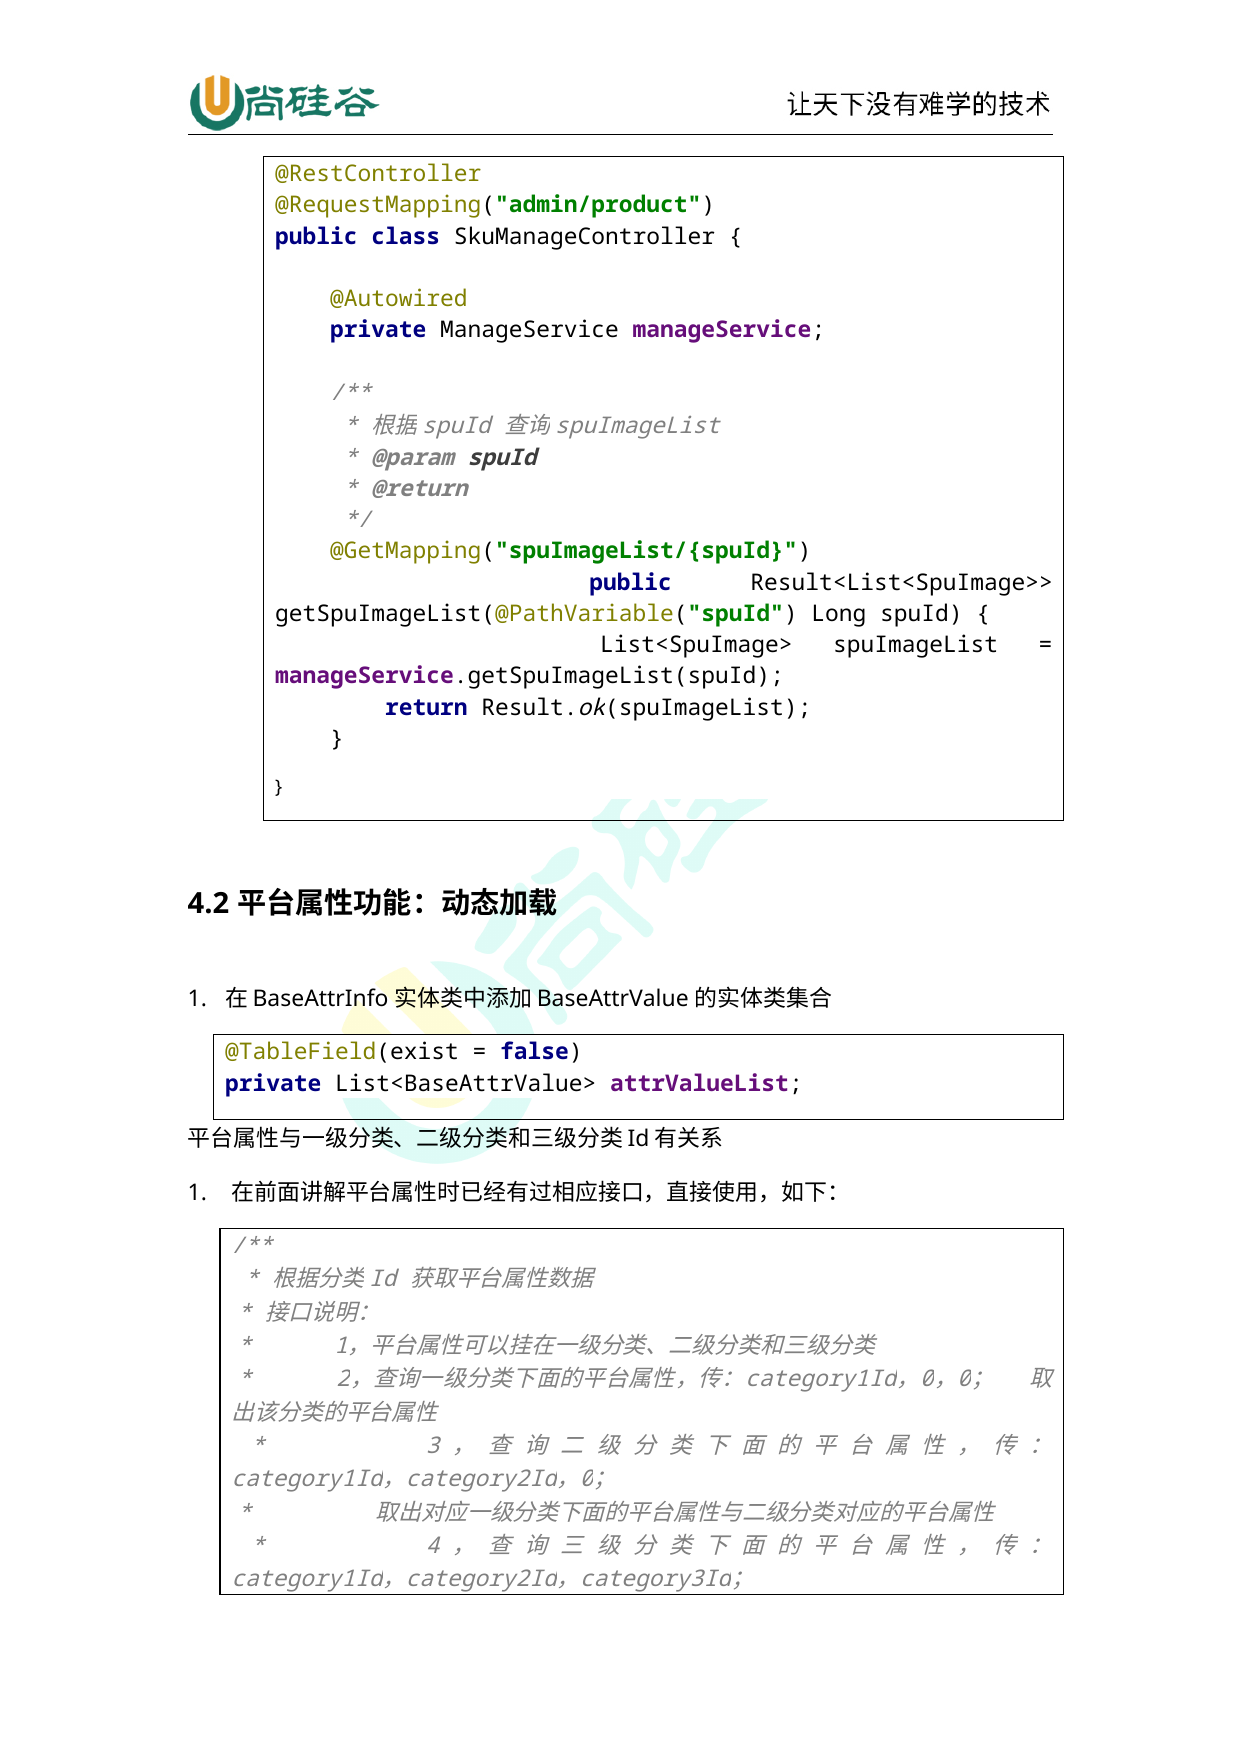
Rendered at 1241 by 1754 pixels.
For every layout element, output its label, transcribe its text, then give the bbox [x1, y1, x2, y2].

list 在BaseAttrInfo 实体类中添加BaseAttrValue 的实体类集合 [187, 980, 1053, 1013]
table_header @TableField(exist = false) private List<BaseAttrValue> attrValueList; [214, 1035, 1063, 1118]
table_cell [264, 157, 1063, 820]
picture [187, 73, 1053, 132]
list 在前面讲解平台属性时已经有过相应接口，直接使用，如下： [187, 1174, 1053, 1207]
text 平台属性与一级分类、二级分类和三级分类Id有关系 [187, 1119, 1053, 1153]
subtitle 4.2 平台属性功能：动态加载 [187, 879, 1053, 922]
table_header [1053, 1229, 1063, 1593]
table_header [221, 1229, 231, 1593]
